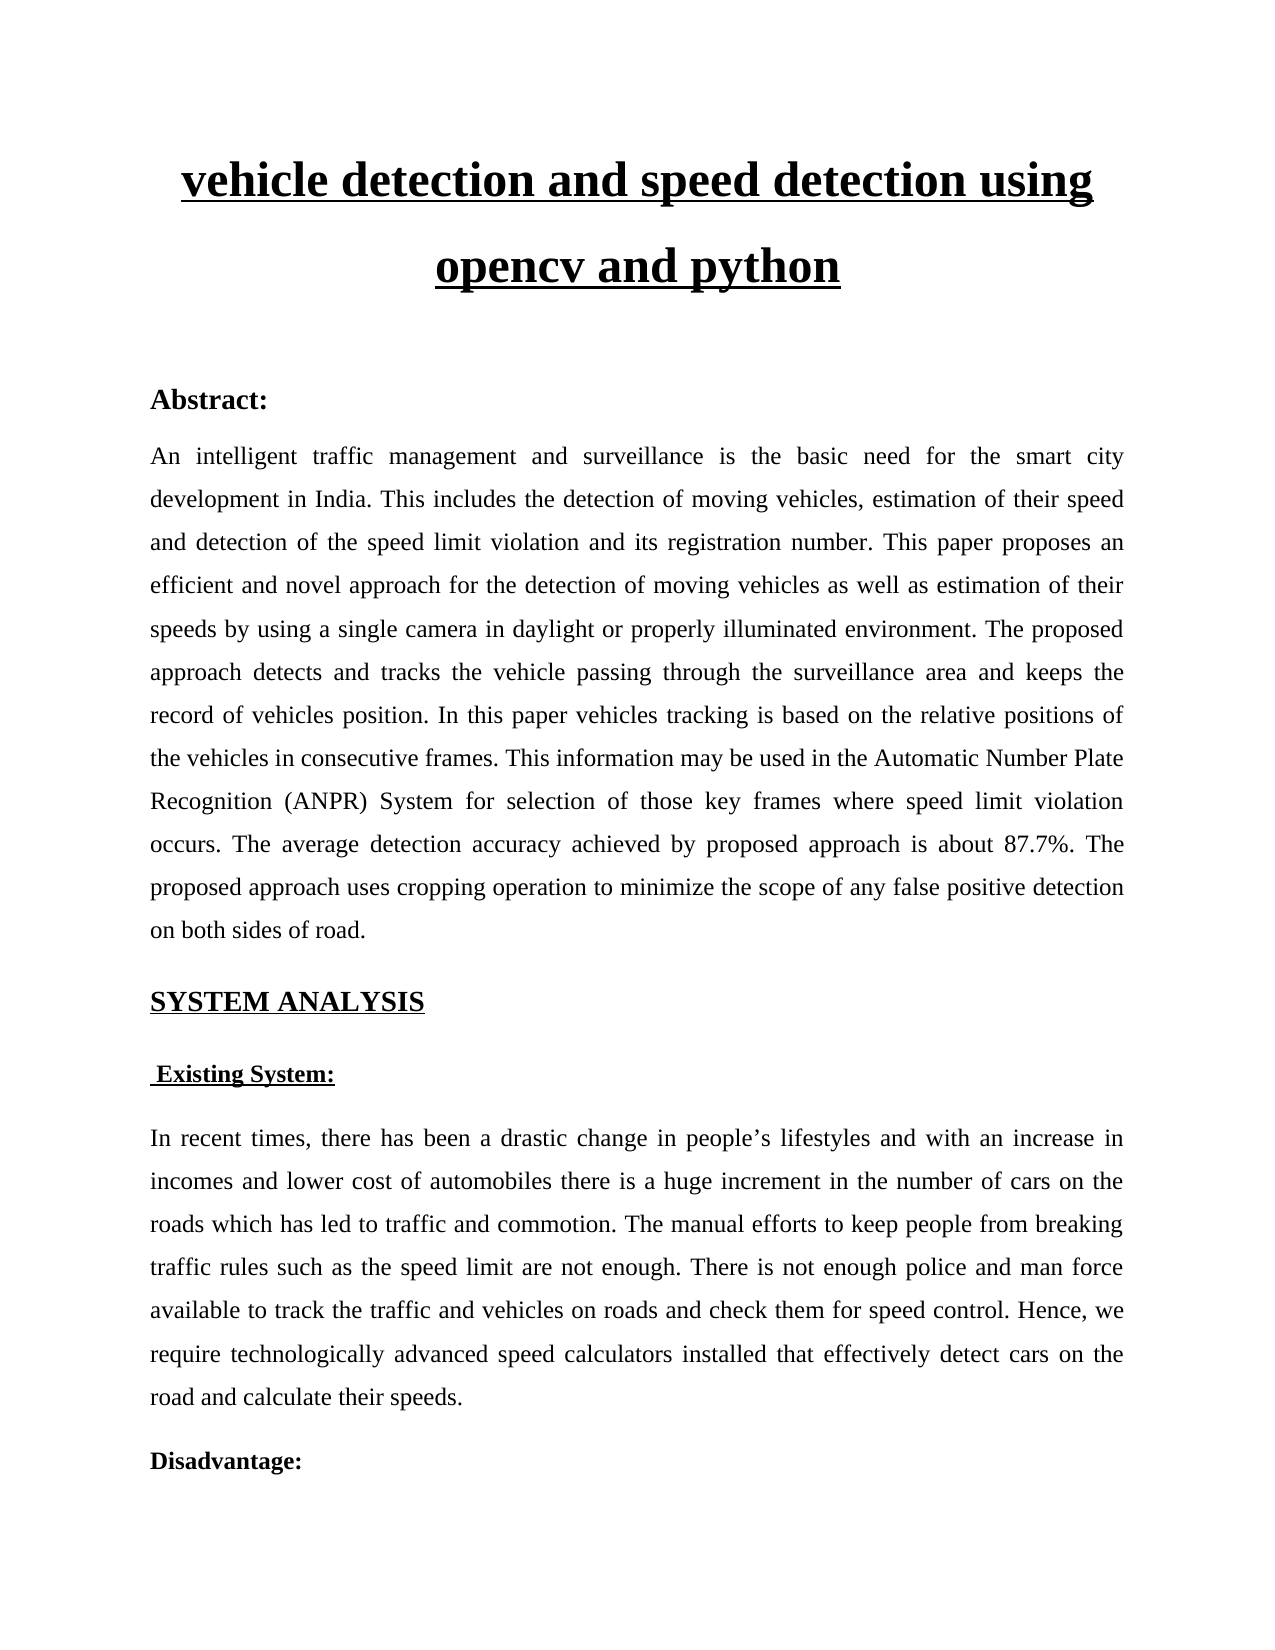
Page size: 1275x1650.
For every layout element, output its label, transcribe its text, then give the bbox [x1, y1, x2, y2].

text Disadvantage: [150, 1446, 1125, 1474]
text SYSTEM ANALYSIS [150, 984, 1125, 1017]
text Existing System: [150, 1059, 1125, 1088]
text vehicle detection and speed detection using opencv and python [150, 150, 1125, 294]
text In recent times, there has been a drastic change in people’s lifestyles and with an increase in incomes and lower cost of automobiles there is a huge increment in the number of cars on the roads which has led to traffic and commotion. The manual efforts to keep people from breaking traffic rules such as the speed limit are not enough. There is not enough police and man force available to track the traffic and vehicles on roads and check them for speed control. Hence, we require technologically advanced speed calculators installed that effectively detect cars on the road and calculate their speeds. [150, 1123, 1125, 1411]
text Abstract: [150, 382, 1125, 415]
text An intelligent traffic management and surveillance is the basic need for the smart city development in India. This includes the detection of moving vehicles, estimation of their speed and detection of the speed limit violation and its registration number. This paper proposes an efficient and novel approach for the detection of moving vehicles as well as estimation of their speeds by using a single camera in daylight or properly illuminated environment. The proposed approach detects and tracks the vehicle passing through the surveillance area and keeps the record of vehicles position. In this paper vehicles tracking is based on the relative positions of the vehicles in consecutive frames. This information may be used in the Automatic Number Plate Recognition (ANPR) System for selection of those key frames where speed limit violation occurs. The average detection accuracy achieved by proposed approach is about 87.7%. The proposed approach uses cropping operation to minimize the scope of any false positive detection on both sides of road. [150, 441, 1125, 944]
